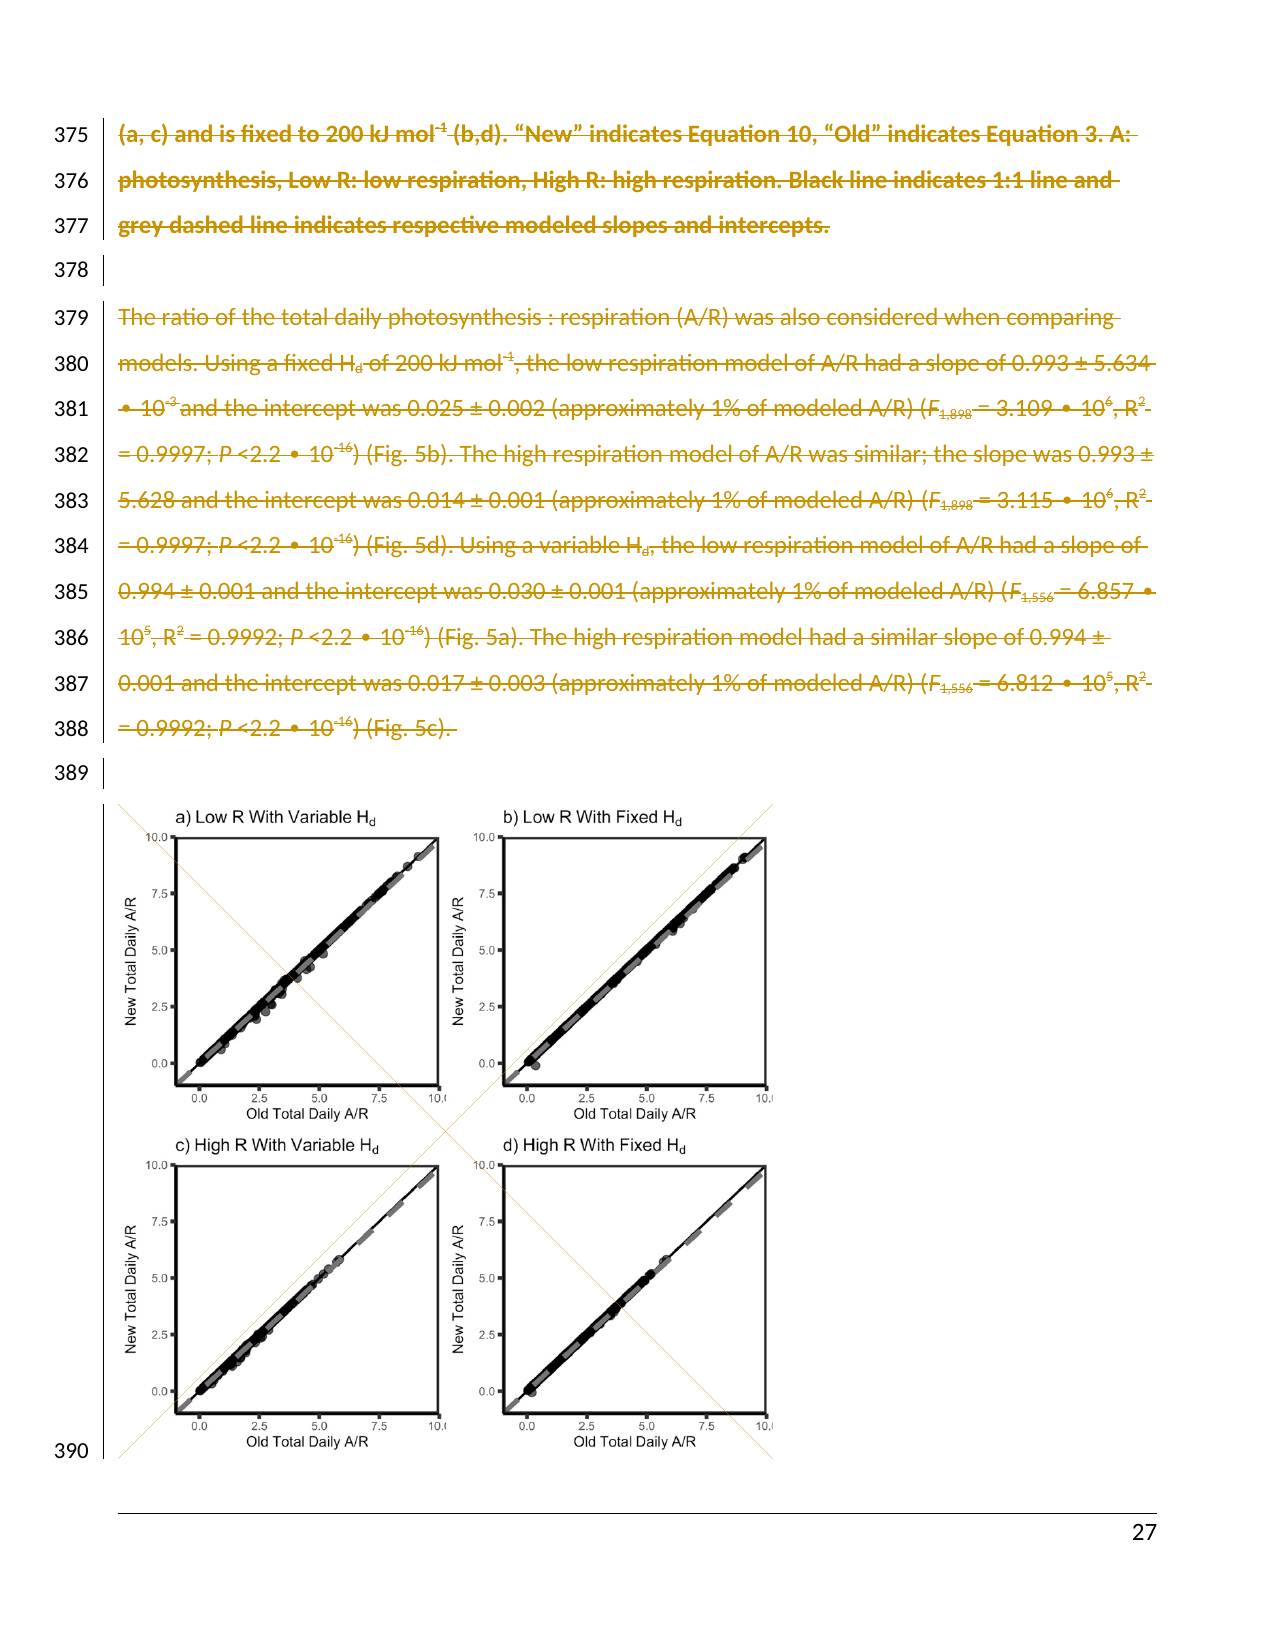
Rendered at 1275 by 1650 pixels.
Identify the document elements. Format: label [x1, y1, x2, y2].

picture [447, 805, 773, 1457]
picture [119, 1133, 771, 1459]
picture [120, 804, 771, 1130]
picture [118, 806, 444, 1457]
